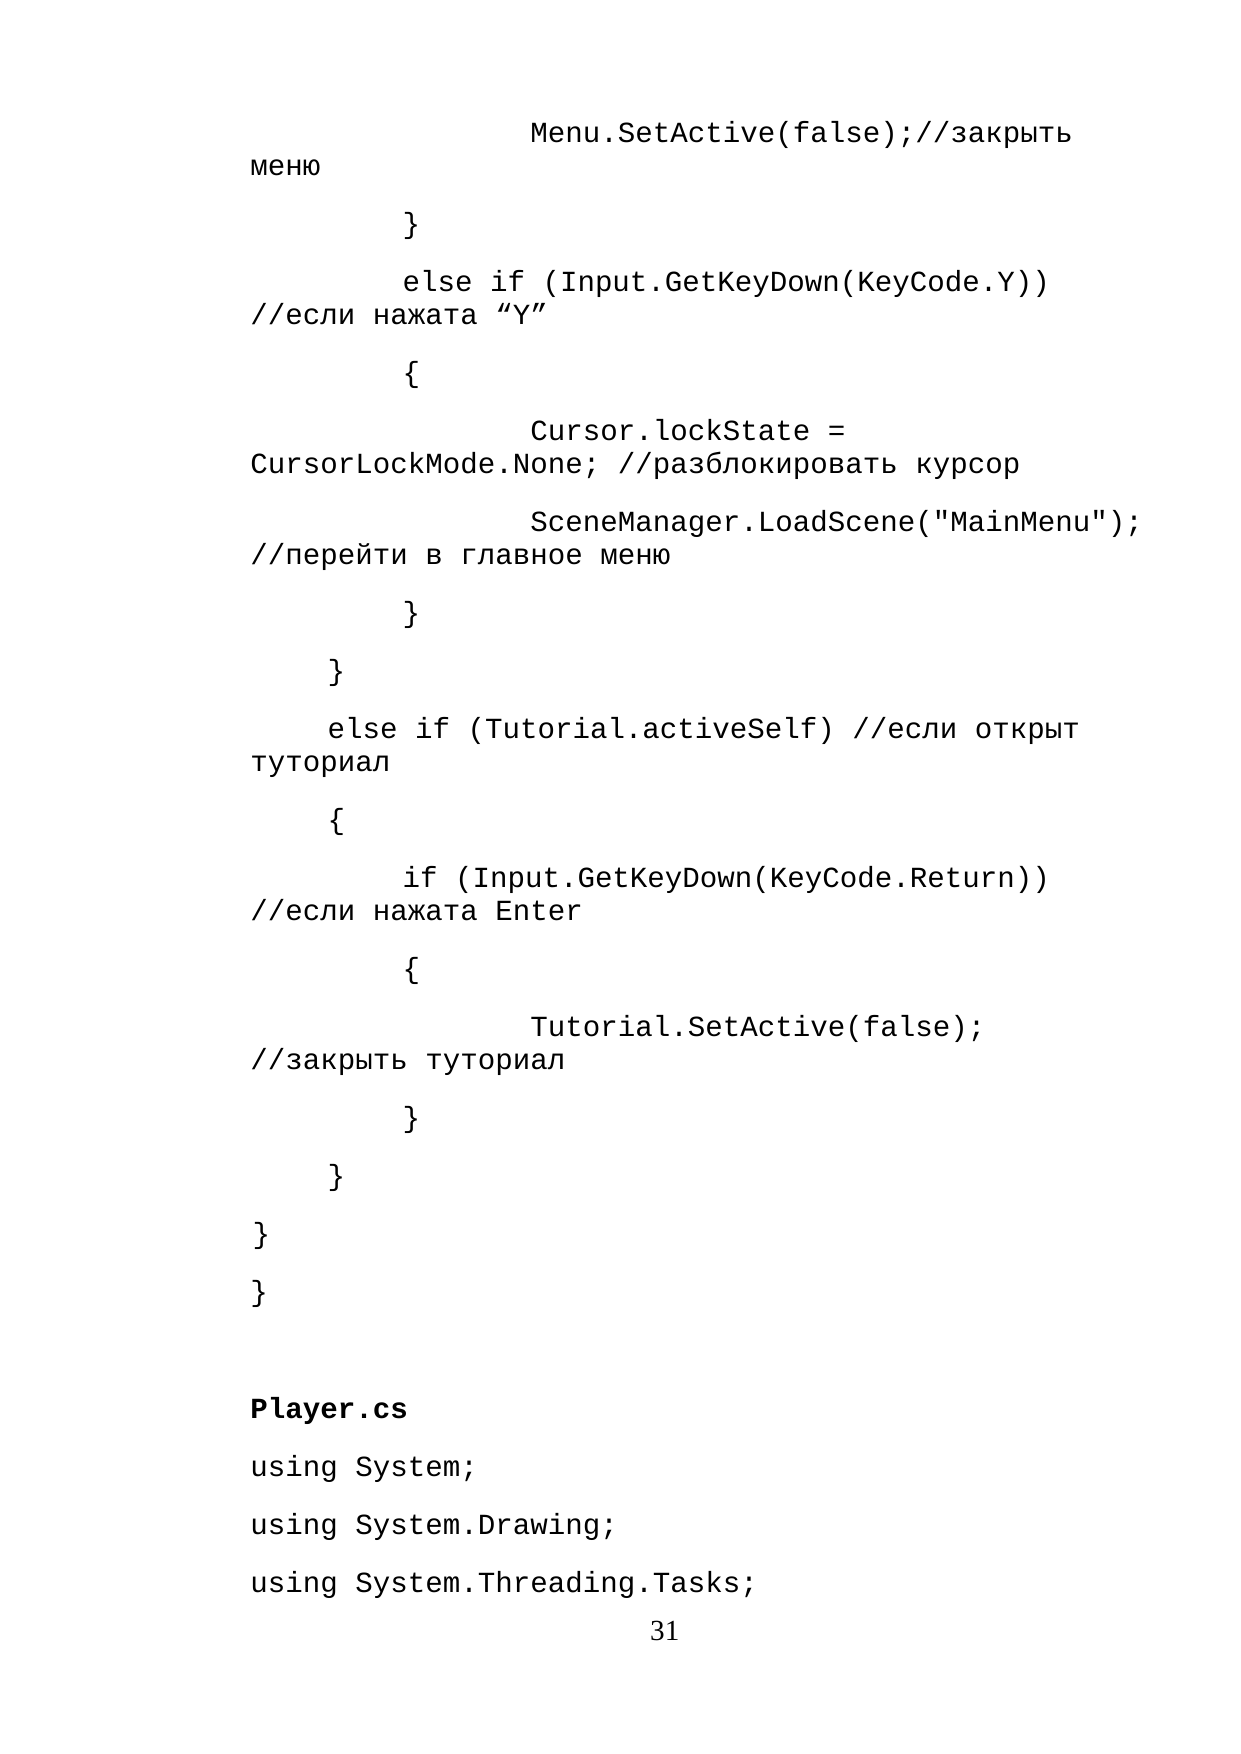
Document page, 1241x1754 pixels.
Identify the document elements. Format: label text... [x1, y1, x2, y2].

text { [250, 954, 1152, 987]
text } [250, 1162, 1152, 1194]
text SceneManager.LoadScene("MainMenu"); //перейти в главное меню [250, 507, 1152, 573]
text if (Input.GetKeyDown(KeyCode.Return)) //если нажата Enter [250, 863, 1152, 929]
text } [250, 209, 1152, 242]
text Cursor.lockState = CursorLockMode.None; //разблокировать курсор [250, 416, 1152, 482]
text Menu.SetActive(false);//закрыть меню [250, 118, 1152, 184]
text using System.Drawing; [250, 1510, 1152, 1543]
text } [250, 1219, 1152, 1253]
text } [250, 1103, 1152, 1137]
text using System; [250, 1452, 1152, 1485]
text else if (Tutorial.activeSelf) //если открыт туториал [250, 714, 1152, 780]
text Player.cs [250, 1394, 1152, 1427]
text } [250, 1278, 1152, 1311]
text } [250, 656, 1152, 689]
text Tutorial.SetActive(false); //закрыть туториал [250, 1012, 1152, 1078]
text { [250, 358, 1152, 391]
text { [250, 805, 1152, 838]
text else if (Input.GetKeyDown(KeyCode.Y)) //если нажата “Y” [250, 267, 1152, 333]
text using System.Threading.Tasks; [250, 1568, 1152, 1601]
text } [250, 598, 1152, 631]
